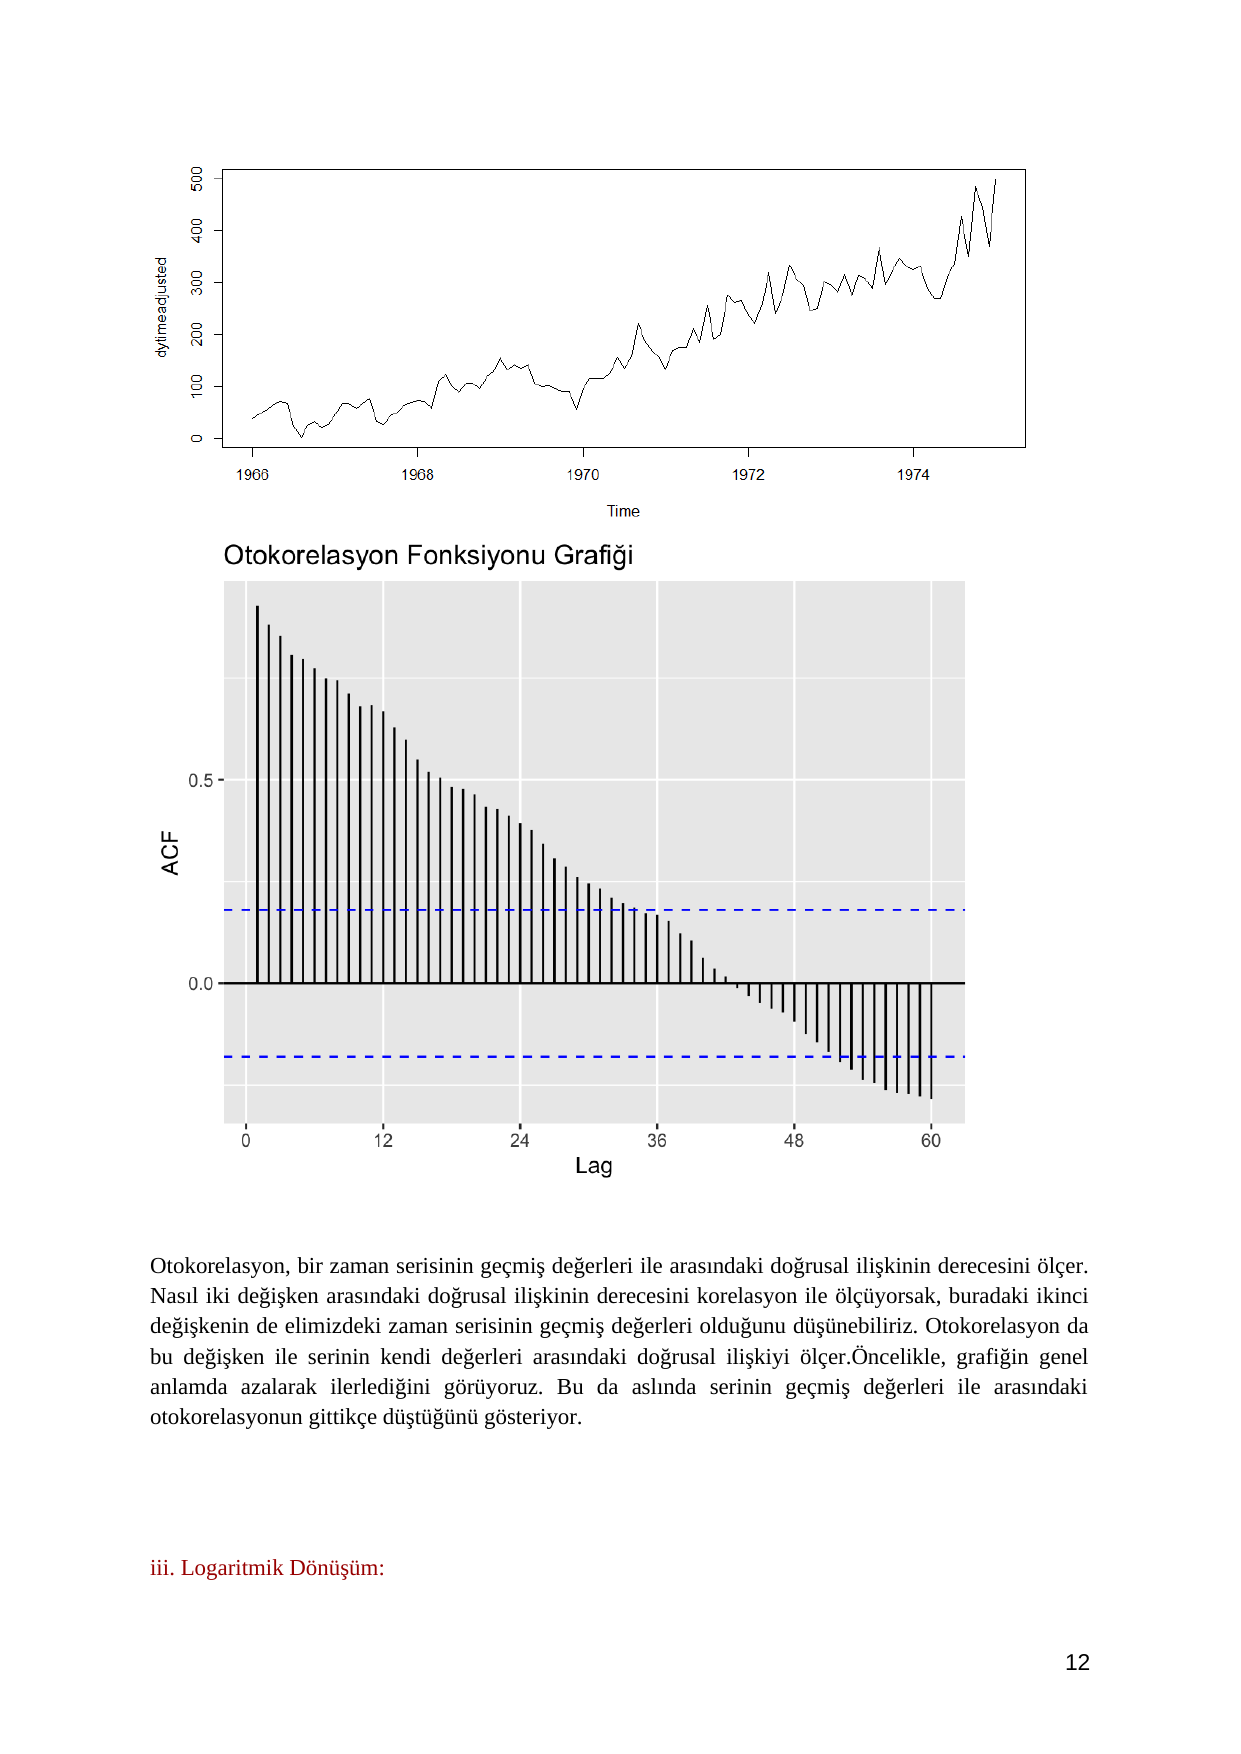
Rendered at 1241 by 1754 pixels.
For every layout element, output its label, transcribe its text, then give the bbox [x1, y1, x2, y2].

text Otokorelasyon, bir zaman serisinin geçmiş değerleri ile arasındaki doğrusal ilişkinin derecesini ölçer. Nasıl iki değişken arasındaki doğrusal ilişkinin derecesini korelasyon ile ölçüyorsak, buradaki ikinci değişkenin de elimizdeki zaman serisinin geçmiş değerleri olduğunu düşünebiliriz. Otokorelasyon da bu değişken ile serinin kendi değerleri arasındaki doğrusal ilişkiyi ölçer.Öncelikle, grafiğin genel anlamda azalarak ilerlediğini görüyoruz. Bu da aslında serinin geçmiş değerleri ile arasındaki otokorelasyonun gittikçe düştüğünü gösteriyor. [150, 1252, 1090, 1429]
picture [150, 150, 1048, 531]
text iii. Logaritmik Dönüşüm: [150, 1554, 1090, 1581]
picture [150, 534, 976, 1188]
